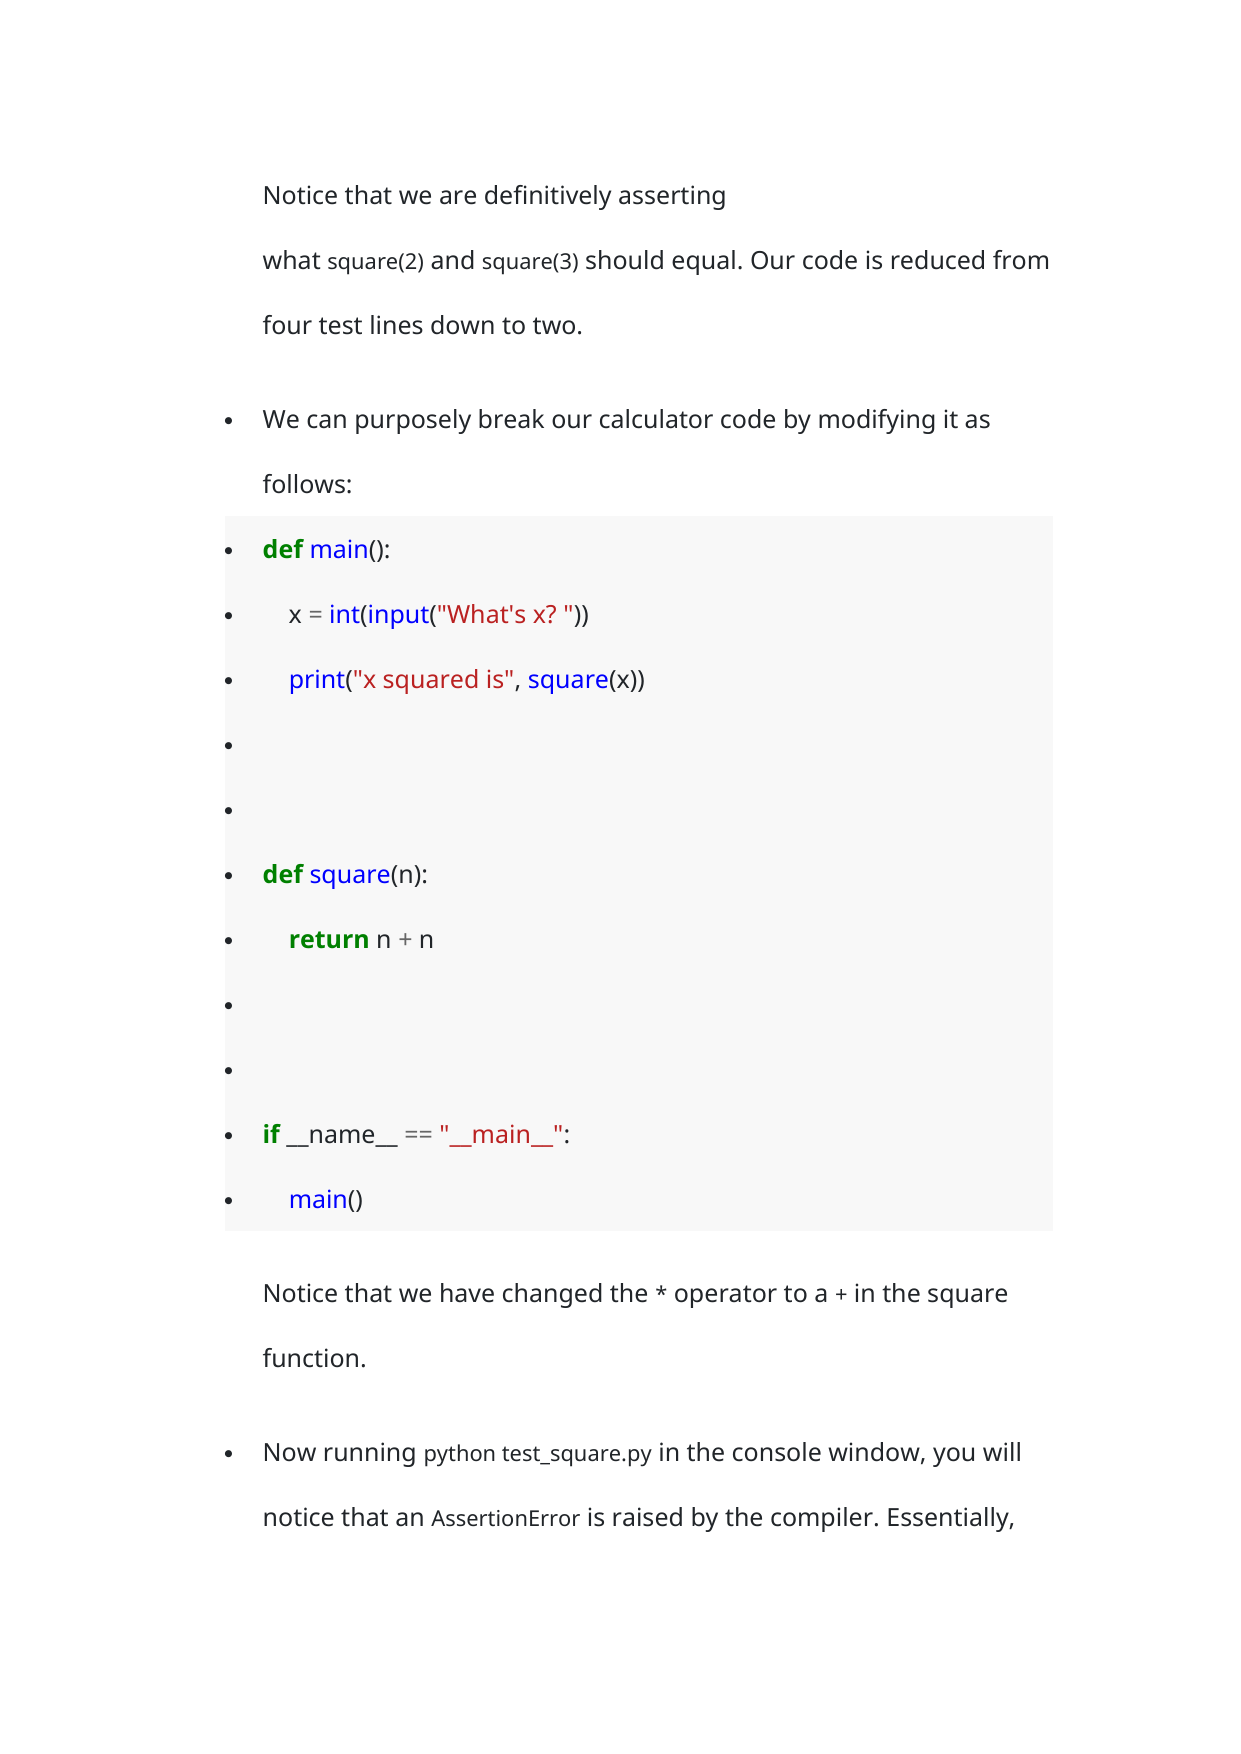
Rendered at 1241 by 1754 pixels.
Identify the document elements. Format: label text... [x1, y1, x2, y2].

list def square(n): [225, 841, 1053, 906]
list def main(): [225, 516, 1053, 581]
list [225, 1419, 1053, 1549]
text Notice that we have changed the * operator to a + in the square function. [262, 1260, 1053, 1390]
list main() [225, 1166, 1053, 1231]
list x = int(input("What's x? ")) [225, 581, 1053, 646]
list if __name__ == "__main__": [225, 1101, 1053, 1166]
list print("x squared is", square(x)) [225, 646, 1053, 711]
text Notice that we are definitively asserting what square(2) and square(3) should equal. Our code is reduced from four test lines down to two. [262, 162, 1053, 357]
list We can purposely break our calculator code by modifying it as follows: [225, 386, 1053, 516]
list return n + n [225, 906, 1053, 971]
